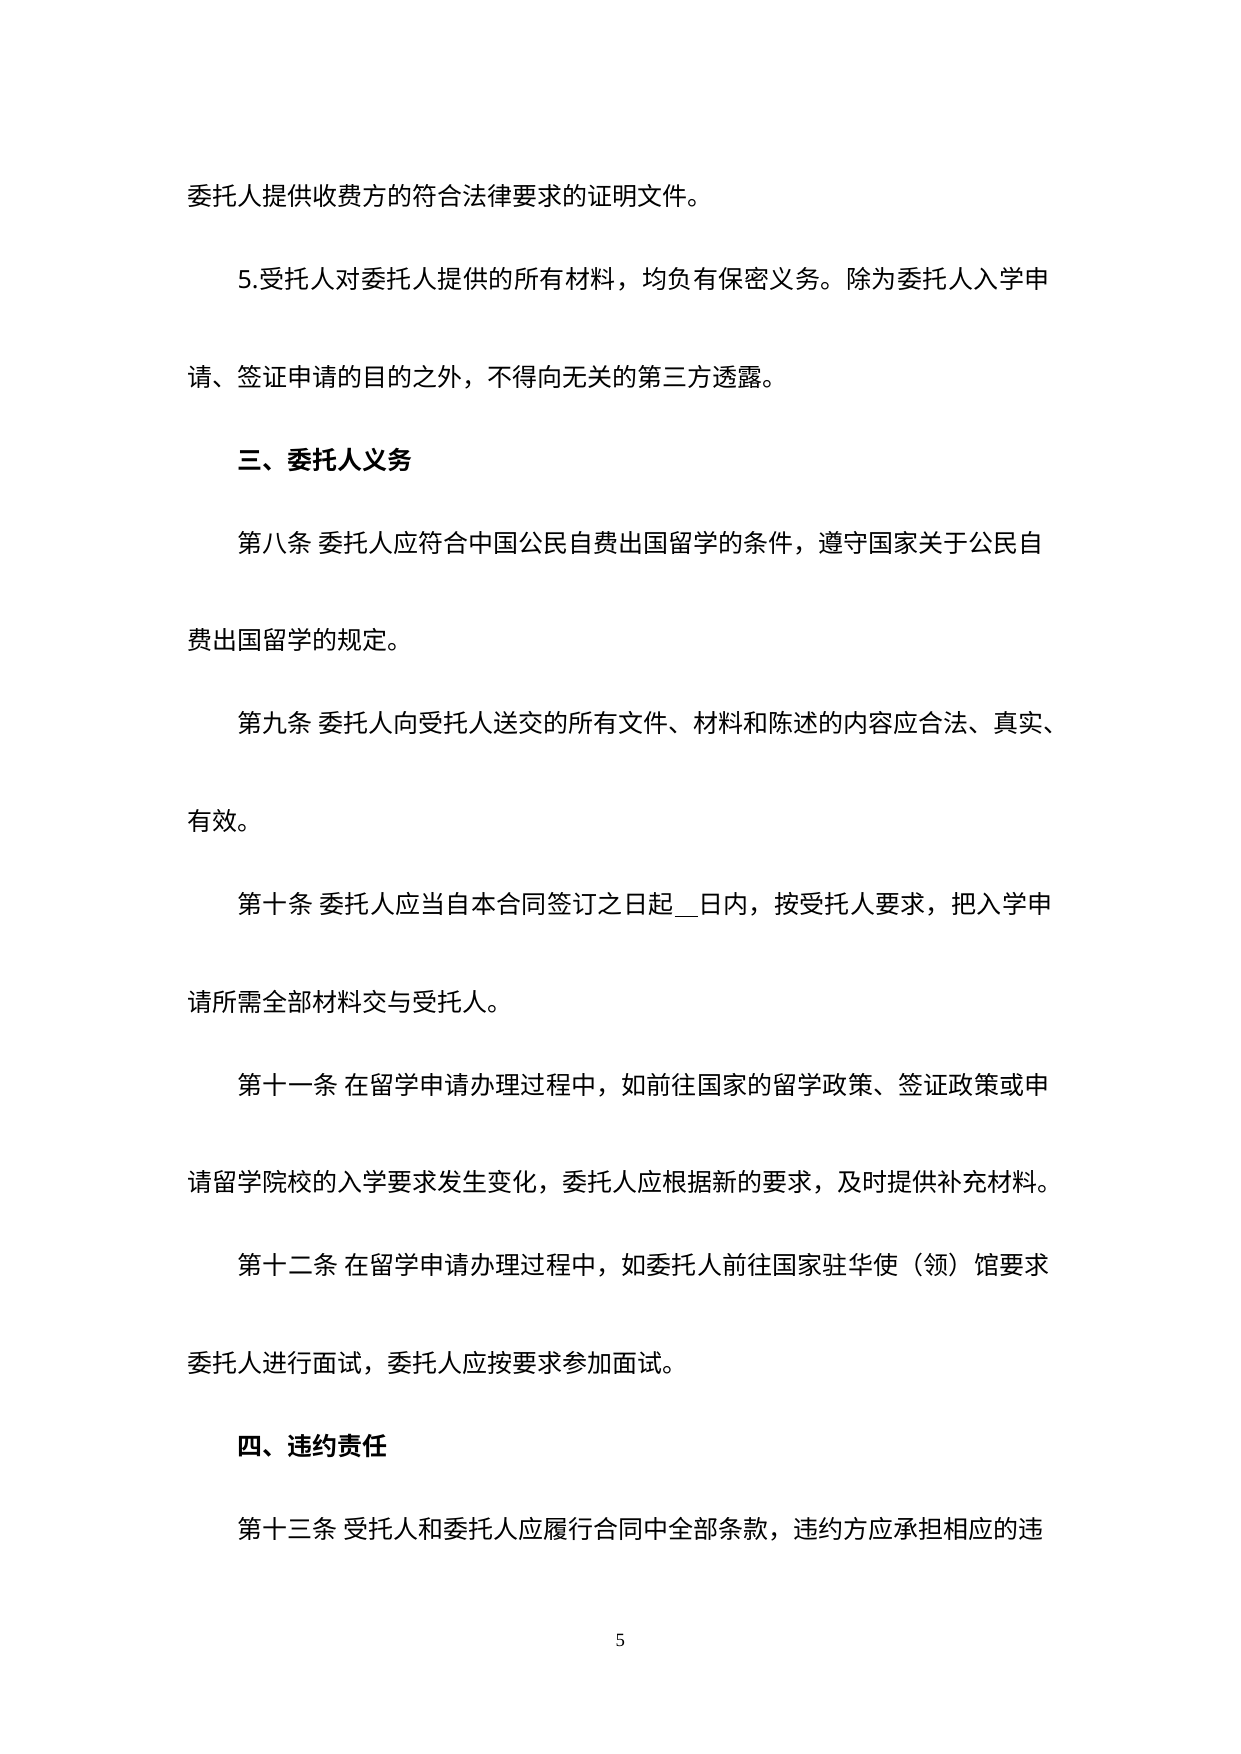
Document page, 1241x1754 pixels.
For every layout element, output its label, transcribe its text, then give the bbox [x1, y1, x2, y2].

text 第十条 委托人应当自本合同签订之日起 日内，按受托人要求，把入学申请所需全部材料交与受托人。 [187, 870, 1053, 1033]
text 5.受托人对委托人提供的所有材料，均负有保密义务。除为委托人入学申请、签证申请的目的之外，不得向无关的第三方透露。 [187, 245, 1053, 408]
text 第十一条 在留学申请办理过程中，如前往国家的留学政策、签证政策或申请留学院校的入学要求发生变化，委托人应根据新的要求，及时提供补充材料。 [187, 1051, 1053, 1213]
text 四、违约责任 [187, 1412, 1053, 1477]
text 第八条 委托人应符合中国公民自费出国留学的条件，遵守国家关于公民自费出国留学的规定。 [187, 509, 1053, 671]
text 三、委托人义务 [187, 426, 1053, 491]
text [187, 1495, 1053, 1560]
text 第九条 委托人向受托人送交的所有文件、材料和陈述的内容应合法、真实、有效。 [187, 689, 1053, 852]
text 第十二条 在留学申请办理过程中，如委托人前往国家驻华使（领）馆要求委托人进行面试，委托人应按要求参加面试。 [187, 1231, 1053, 1394]
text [187, 162, 1053, 227]
